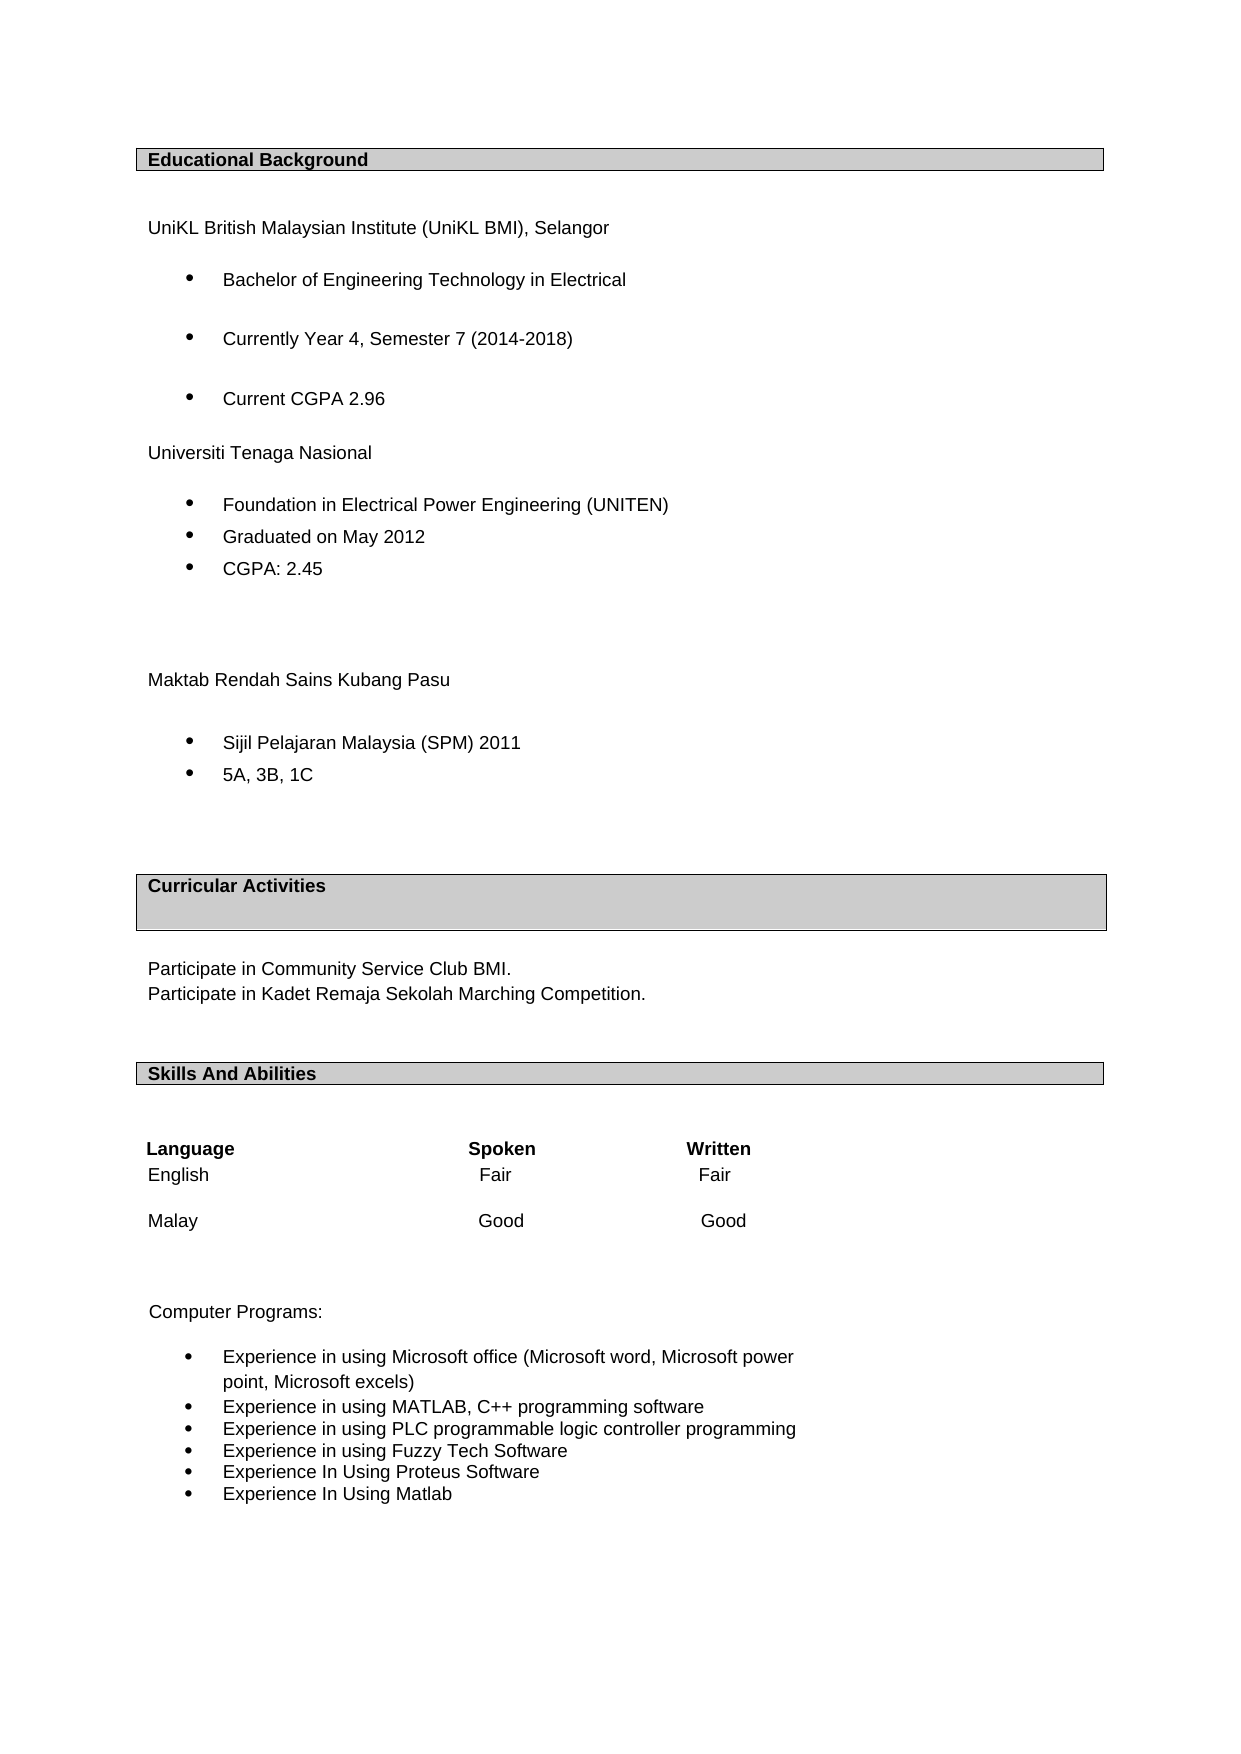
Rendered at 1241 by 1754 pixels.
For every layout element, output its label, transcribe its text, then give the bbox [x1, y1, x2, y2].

list CGPA: 2.45 [185, 552, 1093, 581]
table_header Skills And Abilities [137, 1063, 1103, 1084]
subtitle Language Spoken Written [146, 1138, 1094, 1160]
list Experience in using PLC programmable logic controller programming [185, 1418, 1093, 1439]
list Experience In Using Proteus Software [185, 1461, 1093, 1483]
list Bachelor of Engineering Technology in Electrical [185, 262, 1093, 291]
list 5A, 3B, 1C [185, 758, 1093, 787]
list Current CGPA 2.96 [185, 382, 1093, 411]
list Graduated on May 2012 [185, 520, 1093, 548]
subtitle Participate in Community Service Club BMI. [148, 957, 1094, 979]
text Computer Programs: [149, 1301, 799, 1322]
list Experience in using Fuzzy Tech Software [185, 1439, 1093, 1461]
list Currently Year 4, Semester 7 (2014-2018) [185, 322, 1093, 351]
list Experience in using Microsoft office (Microsoft word, Microsoft power point, Microsoft excels) [185, 1346, 799, 1393]
text Universiti Tenaga Nasional [148, 442, 1093, 463]
list Sijil Pelajaran Malaysia (SPM) 2011 [185, 726, 1093, 755]
list Experience in using MATLAB, C++ programming software [185, 1396, 1093, 1418]
text UniKL British Malaysian Institute (UniKL BMI), Selangor [148, 217, 1093, 238]
text English Fair Fair [148, 1164, 1093, 1185]
list Experience In Using Matlab [185, 1483, 1093, 1504]
table_header Curricular Activities [137, 875, 1106, 929]
list Foundation in Electrical Power Engineering (UNITEN) [185, 487, 1093, 516]
text Malay Good Good [148, 1209, 799, 1231]
subtitle Participate in Kadet Remaja Sekolah Marching Competition. [148, 983, 1094, 1004]
table_header Educational Background [137, 149, 1103, 170]
text Maktab Rendah Sains Kubang Pasu [148, 669, 1093, 691]
